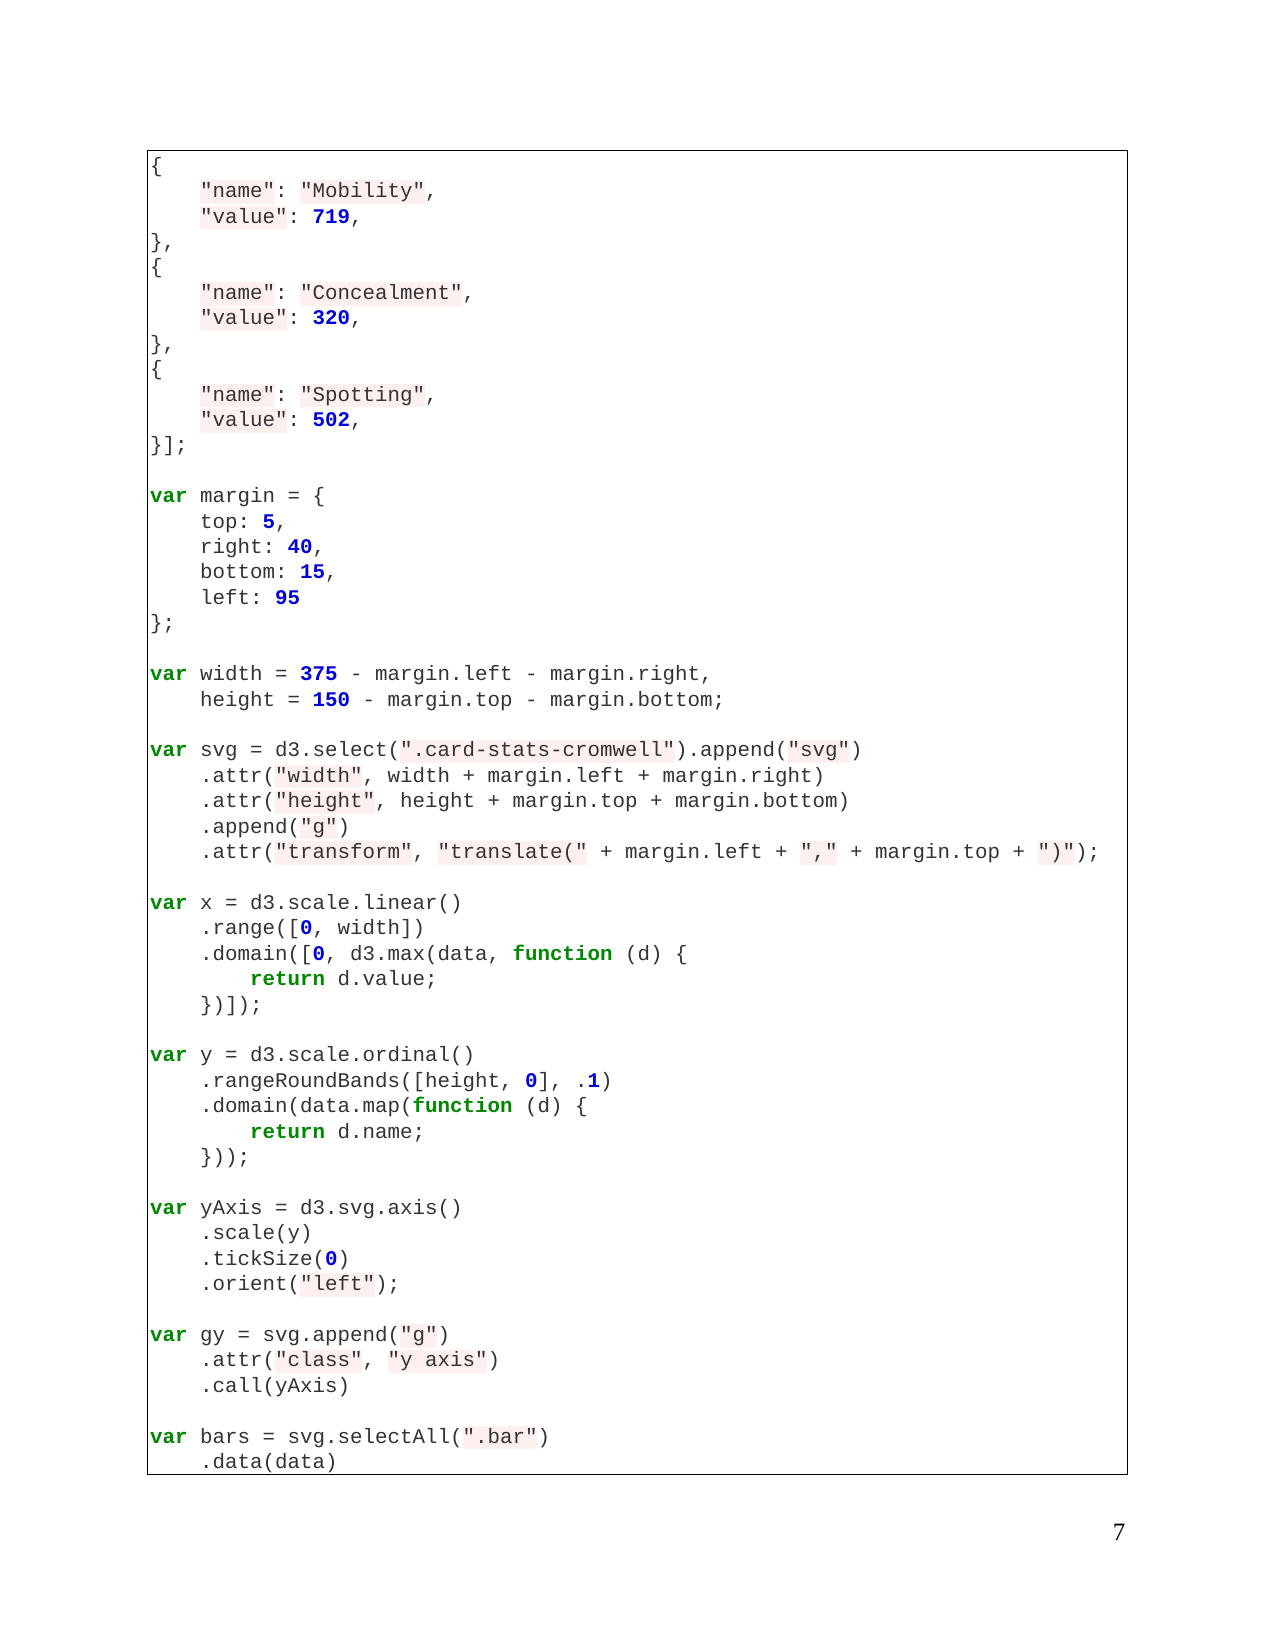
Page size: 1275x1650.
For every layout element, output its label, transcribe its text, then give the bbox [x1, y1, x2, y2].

text .attr("width", width + margin.left + margin.right) [150, 763, 1125, 788]
text .attr("transform", "translate(" + margin.left + "," + margin.top + ")"); [150, 839, 1125, 865]
text .tickSize(0) [150, 1246, 1125, 1271]
text .rangeRoundBands([height, 0], .1) [150, 1068, 1125, 1093]
text .data(data) [150, 1449, 1125, 1474]
text top: 5, [150, 509, 1125, 534]
text })]); [150, 992, 1125, 1017]
text .scale(y) [150, 1221, 1125, 1246]
text .domain([0, d3.max(data, function (d) { [150, 941, 1125, 966]
text var y = d3.scale.ordinal() [150, 1043, 1125, 1068]
text height = 150 - margin.top - margin.bottom; [150, 687, 1125, 712]
text }, [150, 331, 1125, 356]
text .append("g") [150, 814, 1125, 839]
text var svg = d3.select(".card-stats-cromwell").append("svg") [150, 738, 1125, 763]
text .domain(data.map(function (d) { [150, 1093, 1125, 1119]
text var x = d3.scale.linear() [150, 890, 1125, 916]
text { [150, 356, 1125, 382]
text "name": "Spotting", [150, 382, 1125, 407]
text "value": 502, [150, 407, 1125, 433]
text }; [150, 611, 1125, 636]
text var margin = { [150, 483, 1125, 509]
text { [148, 151, 1127, 178]
text .orient("left"); [150, 1271, 1125, 1297]
text right: 40, [150, 534, 1125, 560]
text }]; [150, 433, 1125, 458]
text { [150, 255, 1125, 280]
text .attr("class", "y axis") [150, 1348, 1125, 1373]
text bottom: 15, [150, 560, 1125, 585]
text var bars = svg.selectAll(".bar") [150, 1424, 1125, 1449]
text "value": 719, [150, 204, 1125, 229]
text var yAxis = d3.svg.axis() [150, 1195, 1125, 1221]
text left: 95 [150, 585, 1125, 611]
text var width = 375 - margin.left - margin.right, [150, 661, 1125, 687]
text "name": "Mobility", [150, 178, 1125, 204]
text var gy = svg.append("g") [150, 1322, 1125, 1348]
text }, [150, 229, 1125, 255]
text return d.value; [150, 966, 1125, 992]
text .call(yAxis) [150, 1373, 1125, 1398]
text "value": 320, [150, 306, 1125, 331]
text .range([0, width]) [150, 916, 1125, 941]
text return d.name; [150, 1119, 1125, 1144]
text .attr("height", height + margin.top + margin.bottom) [150, 788, 1125, 814]
text "name": "Concealment", [150, 280, 1125, 306]
text })); [150, 1144, 1125, 1170]
